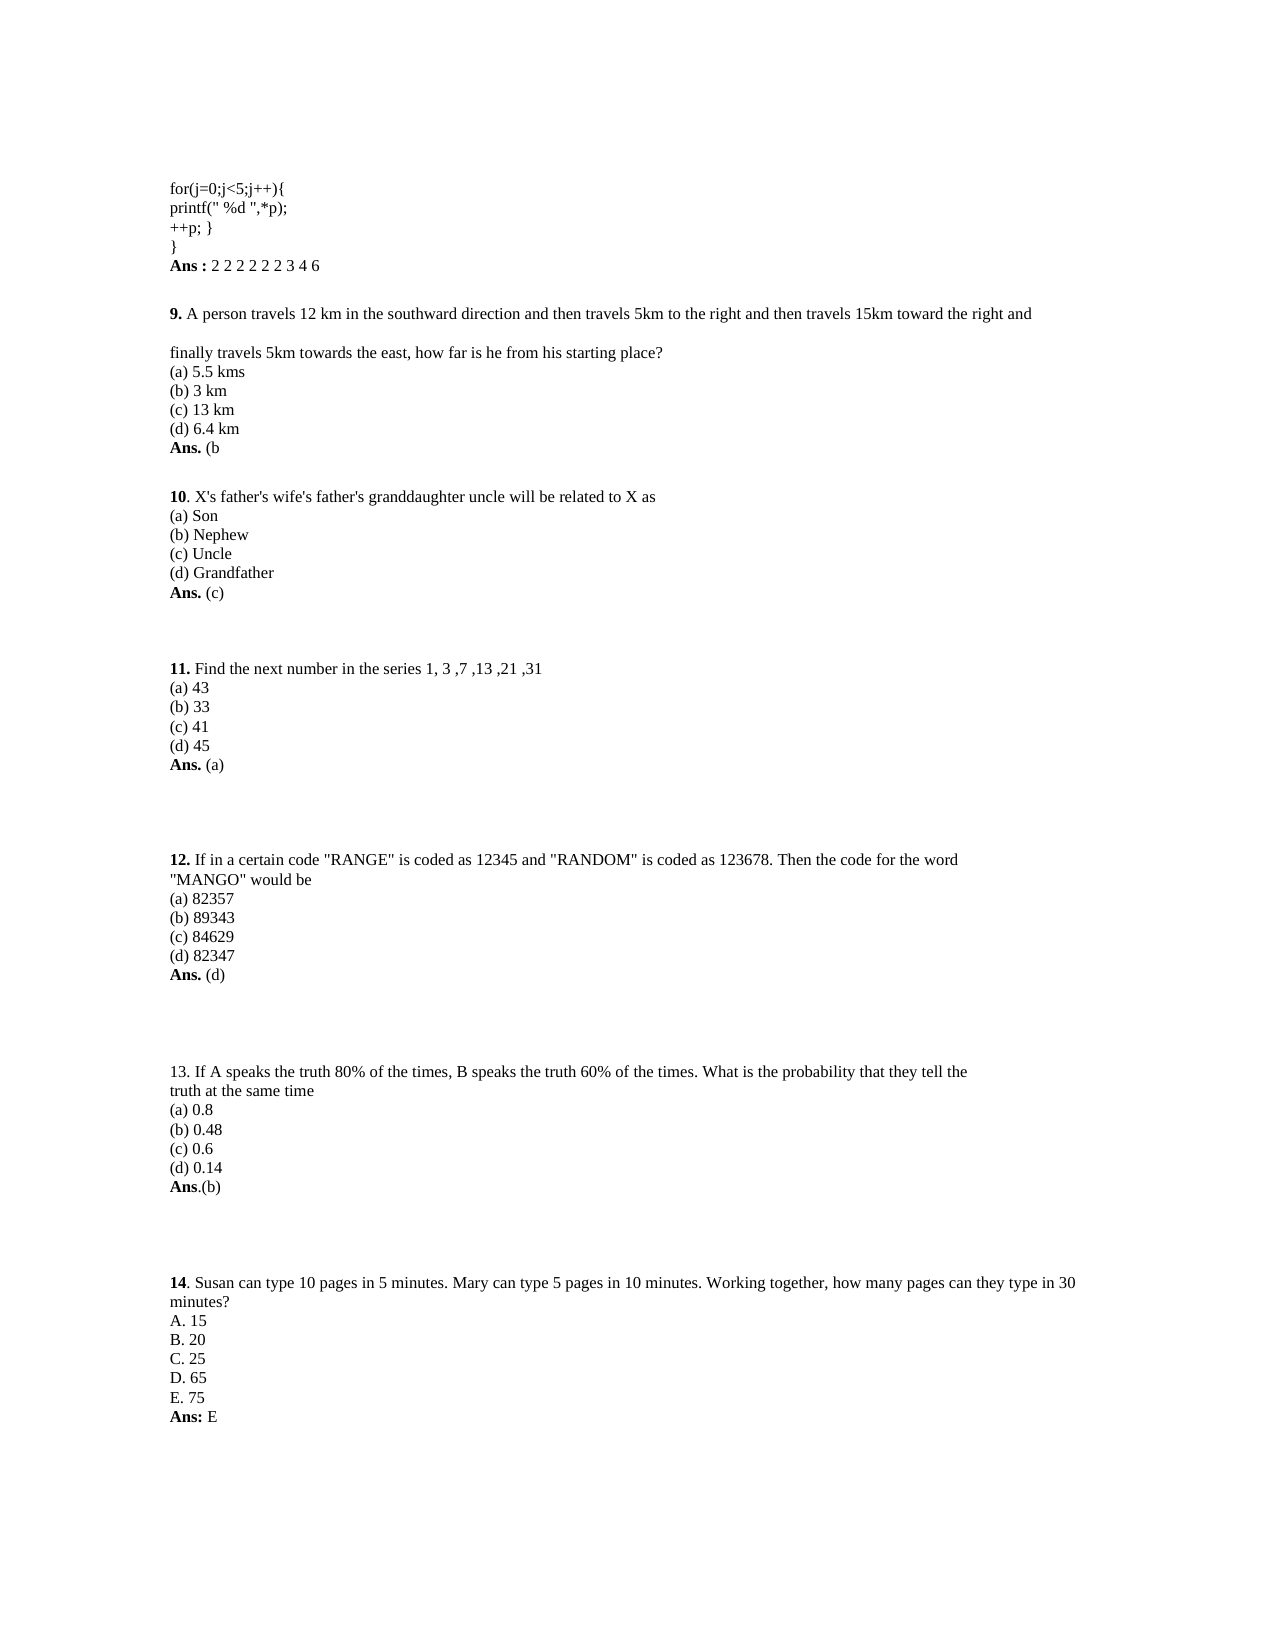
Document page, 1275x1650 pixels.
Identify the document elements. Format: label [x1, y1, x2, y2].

table_cell [170, 150, 1106, 1445]
